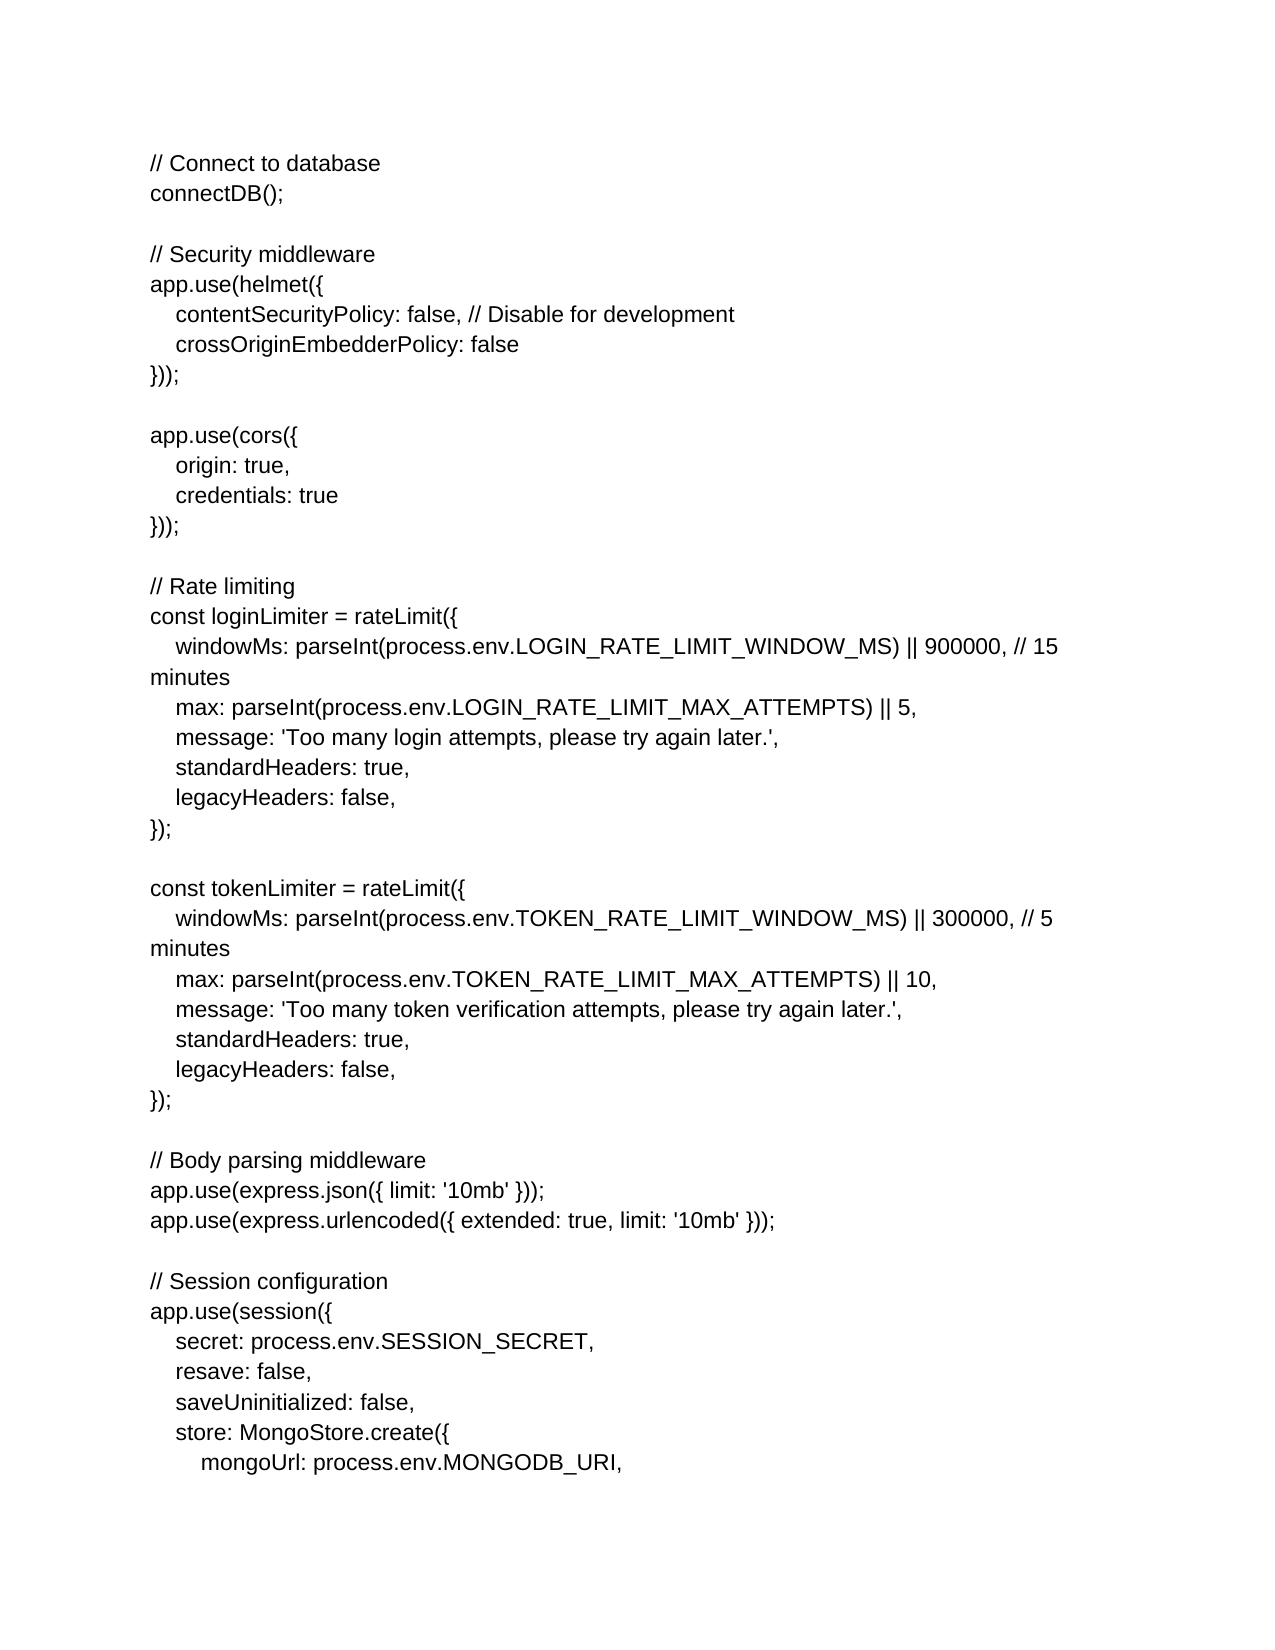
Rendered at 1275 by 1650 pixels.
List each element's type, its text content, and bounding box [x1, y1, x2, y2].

text app.use(express.json({ limit: '10mb' })); [150, 1177, 1125, 1203]
text message: 'Too many login attempts, please try again later.', [150, 724, 1125, 750]
text })); [150, 512, 1125, 539]
text // Rate limiting [150, 573, 1125, 599]
text legacyHeaders: false, [150, 784, 1125, 811]
text }); [150, 814, 1125, 841]
text resave: false, [150, 1358, 1125, 1385]
text saveUninitialized: false, [150, 1388, 1125, 1415]
text max: parseInt(process.env.LOGIN_RATE_LIMIT_MAX_ATTEMPTS) || 5, [150, 694, 1125, 720]
text })); [150, 361, 1125, 388]
text connectDB(); [150, 180, 1125, 207]
text // Connect to database [150, 150, 1125, 176]
text crossOriginEmbedderPolicy: false [150, 331, 1125, 358]
text standardHeaders: true, [150, 754, 1125, 781]
text app.use(session({ [150, 1298, 1125, 1324]
text const tokenLimiter = rateLimit({ [150, 875, 1125, 901]
text secret: process.env.SESSION_SECRET, [150, 1328, 1125, 1354]
text max: parseInt(process.env.TOKEN_RATE_LIMIT_MAX_ATTEMPTS) || 10, [150, 966, 1125, 992]
text message: 'Too many token verification attempts, please try again later.', [150, 996, 1125, 1022]
text }); [150, 1086, 1125, 1113]
text store: MongoStore.create({ [150, 1419, 1125, 1445]
text standardHeaders: true, [150, 1026, 1125, 1052]
text legacyHeaders: false, [150, 1056, 1125, 1083]
text windowMs: parseInt(process.env.LOGIN_RATE_LIMIT_WINDOW_MS) || 900000, // 15 minutes [150, 633, 1125, 690]
text // Session configuration [150, 1268, 1125, 1294]
text credentials: true [150, 482, 1125, 509]
text const loginLimiter = rateLimit({ [150, 603, 1125, 629]
text // Security middleware [150, 241, 1125, 267]
text // Body parsing middleware [150, 1147, 1125, 1173]
text origin: true, [150, 452, 1125, 478]
text app.use(express.urlencoded({ extended: true, limit: '10mb' })); [150, 1207, 1125, 1234]
text mongoUrl: process.env.MONGODB_URI, [150, 1449, 1125, 1475]
text app.use(cors({ [150, 422, 1125, 448]
text windowMs: parseInt(process.env.TOKEN_RATE_LIMIT_WINDOW_MS) || 300000, // 5 minutes [150, 905, 1125, 962]
text app.use(helmet({ [150, 271, 1125, 297]
text contentSecurityPolicy: false, // Disable for development [150, 301, 1125, 327]
